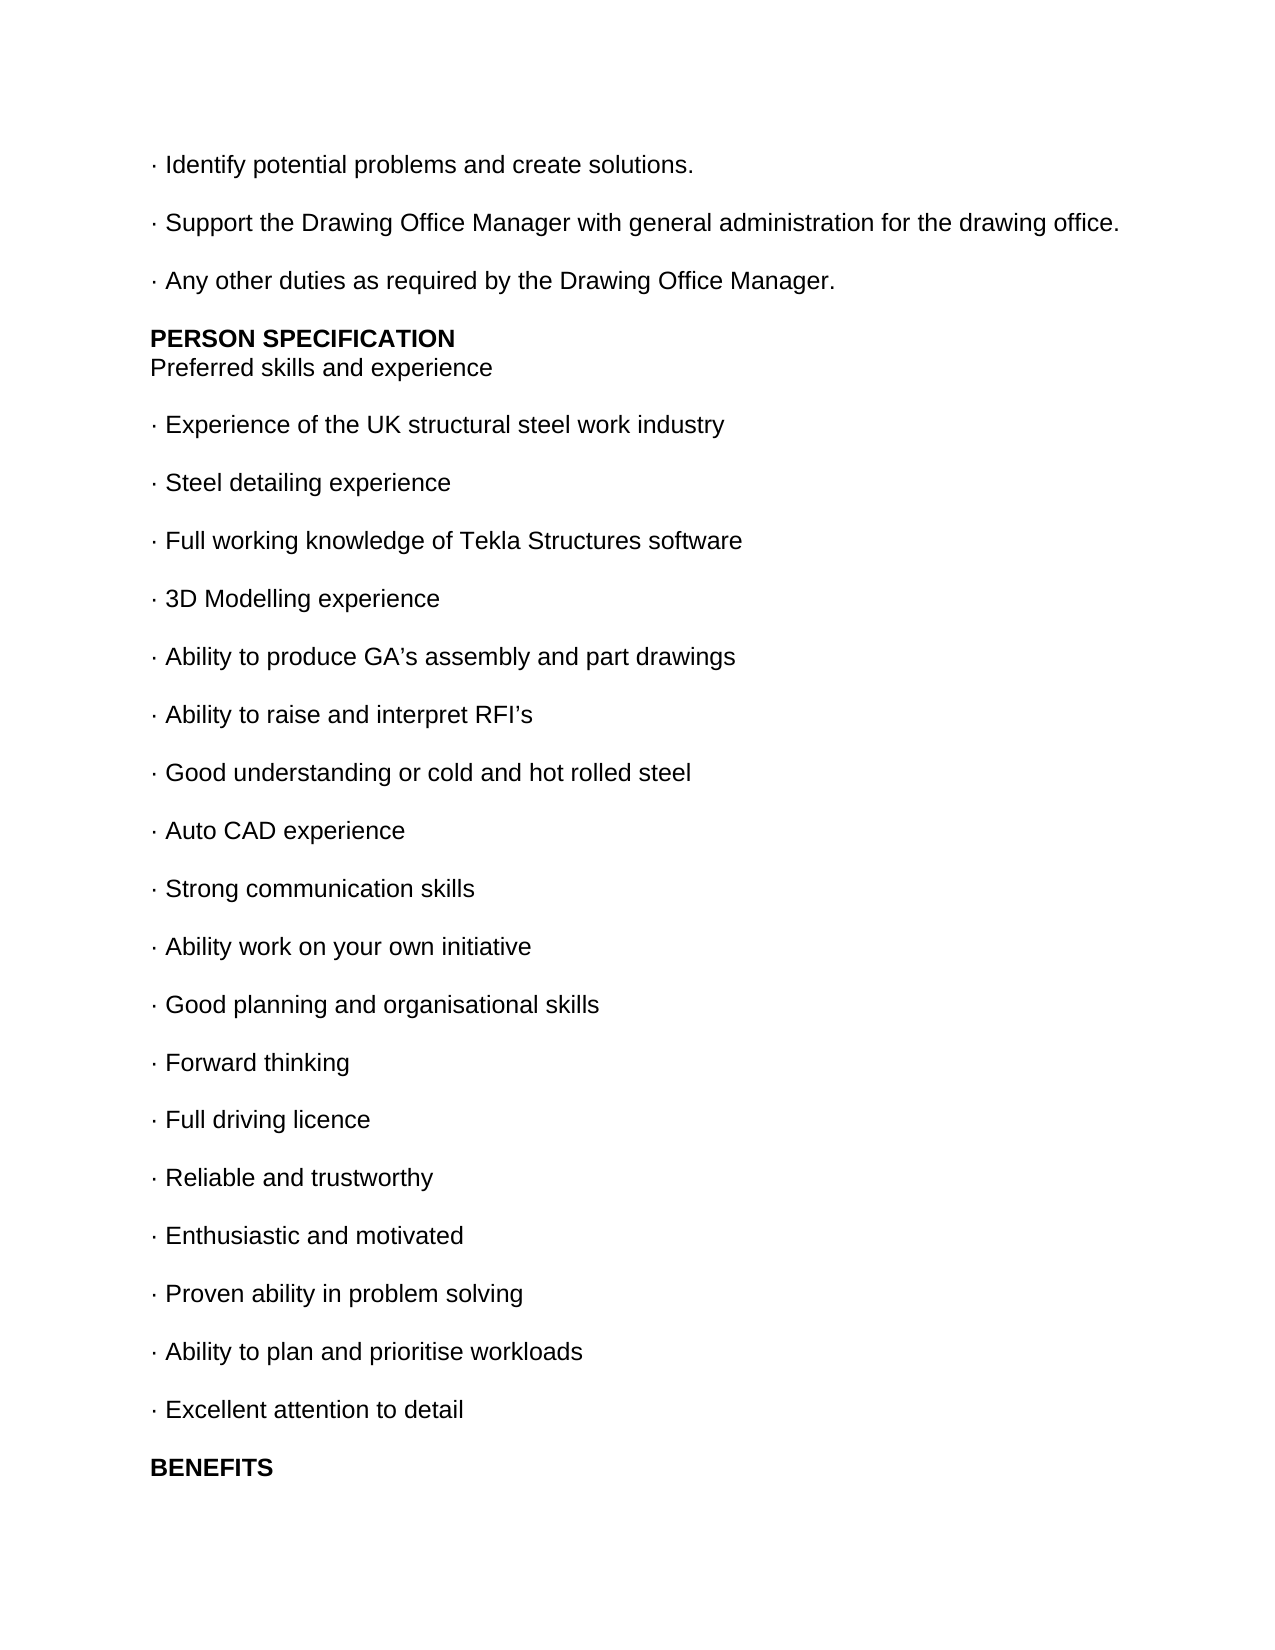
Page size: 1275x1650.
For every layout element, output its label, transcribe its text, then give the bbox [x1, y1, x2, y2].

text · Support the Drawing Office Manager with general administration for the drawing office. [150, 208, 1125, 237]
text · Experience of the UK structural steel work industry [150, 410, 1125, 439]
text · Strong communication skills [150, 874, 1125, 902]
text · 3D Modelling experience [150, 584, 1125, 613]
text · Identify potential problems and create solutions. [150, 150, 1125, 179]
text · Enthusiastic and motivated [150, 1221, 1125, 1250]
text · Reliable and trustworthy [150, 1163, 1125, 1192]
text · Auto CAD experience [150, 816, 1125, 844]
text · Steel detailing experience [150, 468, 1125, 497]
text · Forward thinking [150, 1047, 1125, 1076]
text PERSON SPECIFICATION Preferred skills and experience [150, 324, 1125, 381]
text · Excellent attention to detail [150, 1395, 1125, 1424]
text · Good understanding or cold and hot rolled steel [150, 758, 1125, 787]
text · Any other duties as required by the Drawing Office Manager. [150, 266, 1125, 294]
text · Ability to plan and prioritise workloads [150, 1337, 1125, 1366]
text · Full working knowledge of Tekla Structures software [150, 526, 1125, 555]
text · Proven ability in problem solving [150, 1279, 1125, 1308]
text · Good planning and organisational skills [150, 989, 1125, 1018]
text · Ability to produce GA’s assembly and part drawings [150, 642, 1125, 671]
text BENEFITS [150, 1453, 1125, 1482]
text · Full driving licence [150, 1105, 1125, 1134]
text · Ability to raise and interpret RFI’s [150, 700, 1125, 729]
text · Ability work on your own initiative [150, 932, 1125, 960]
